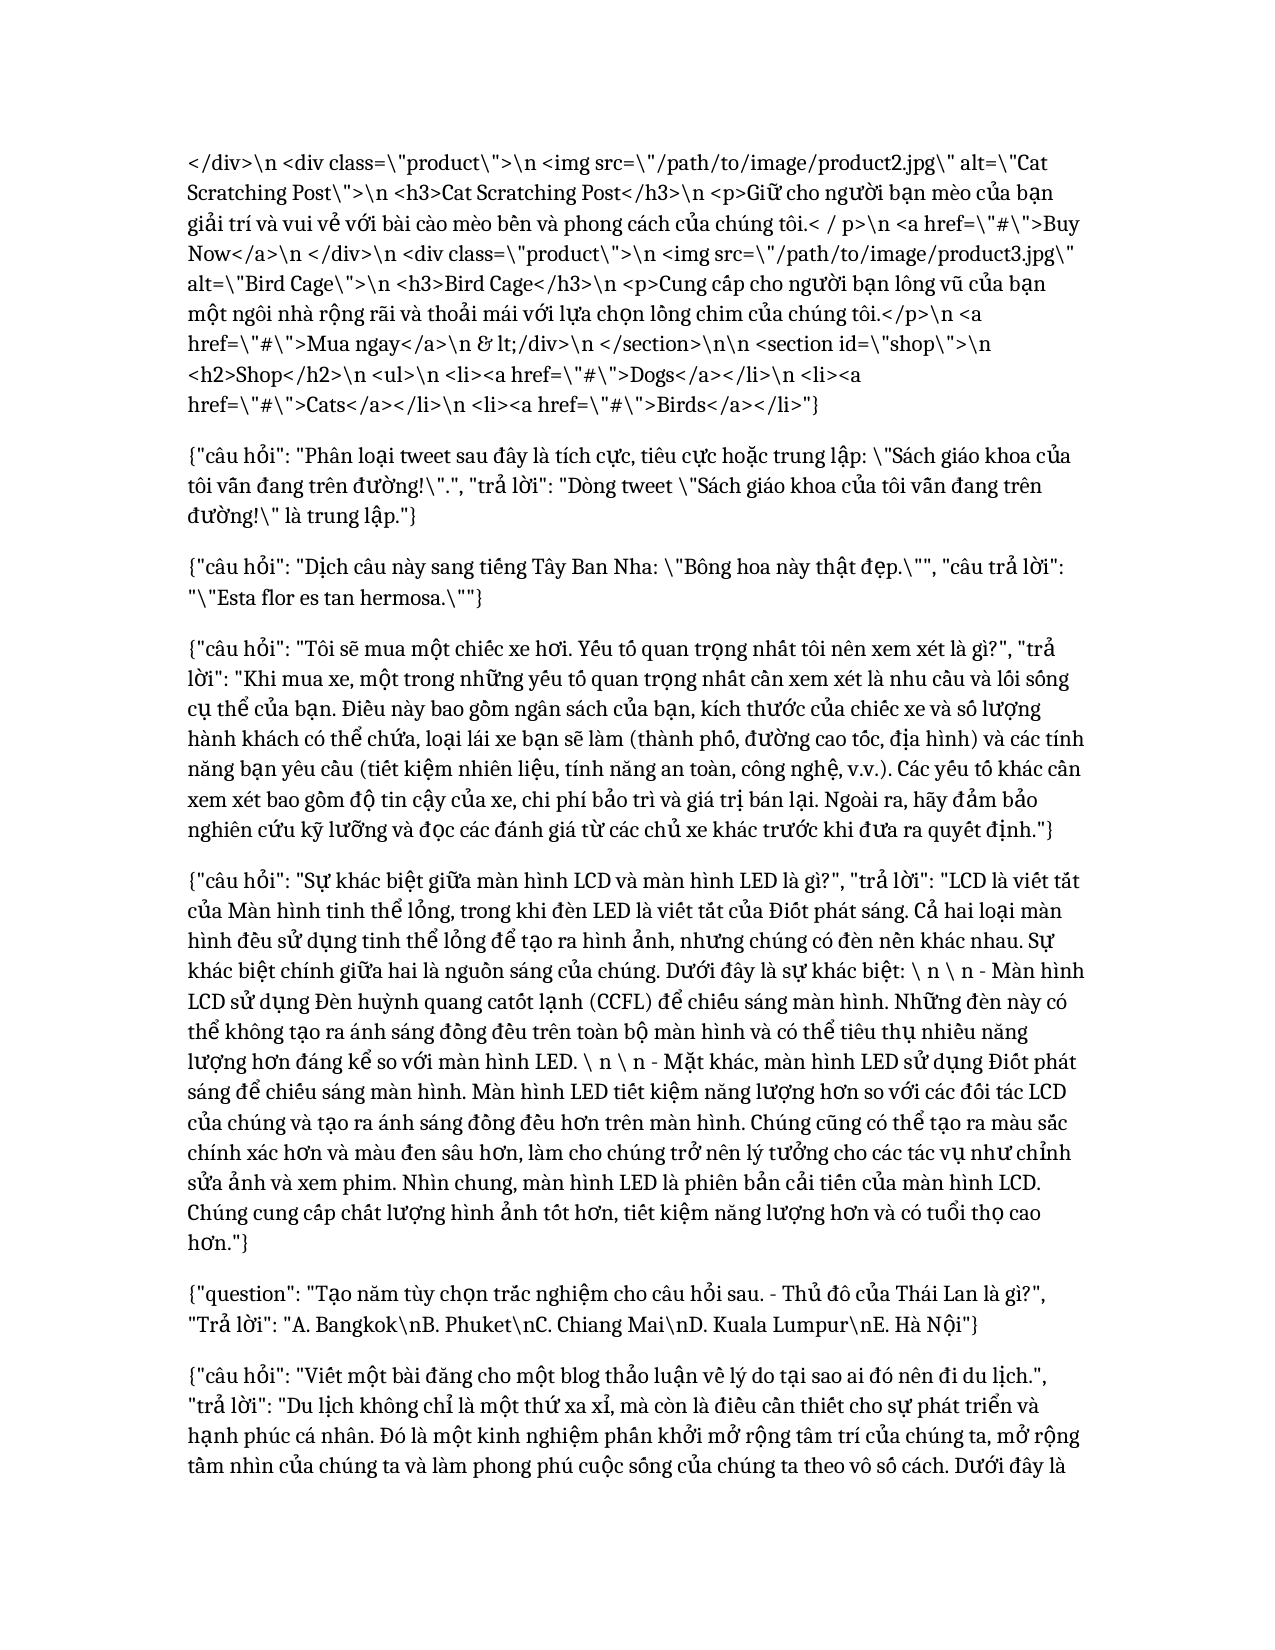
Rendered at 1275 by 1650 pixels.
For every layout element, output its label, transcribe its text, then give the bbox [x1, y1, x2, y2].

text {"question": "Tạo năm tùy chọn trắc nghiệm cho câu hỏi sau. - Thủ đô của Thái Lan là gì?", "Trả lời": "A. Bangkok\nB. Phuket\nC. Chiang Mai\nD. Kuala Lumpur\nE. Hà Nội"} [187, 1281, 1087, 1338]
text {"câu hỏi": "Phân loại tweet sau đây là tích cực, tiêu cực hoặc trung lập: \"Sách giáo khoa của tôi vẫn đang trên đường!\".", "trả lời": "Dòng tweet \"Sách giáo khoa của tôi vẫn đang trên đường!\" là trung lập."} [187, 443, 1087, 529]
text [187, 1362, 1087, 1479]
text {"câu hỏi": "Sự khác biệt giữa màn hình LCD và màn hình LED là gì?", "trả lời": "LCD là viết tắt của Màn hình tinh thể lỏng, trong khi đèn LED là viết tắt của Điốt phát sáng. Cả hai loại màn hình đều sử dụng tinh thể lỏng để tạo ra hình ảnh, nhưng chúng có đèn nền khác nhau. Sự khác biệt chính giữa hai là nguồn sáng của chúng. Dưới đây là sự khác biệt: \ n \ n - Màn hình LCD sử dụng Đèn huỳnh quang catốt lạnh (CCFL) để chiếu sáng màn hình. Những đèn này có thể không tạo ra ánh sáng đồng đều trên toàn bộ màn hình và có thể tiêu thụ nhiều năng lượng hơn đáng kể so với màn hình LED. \ n \ n - Mặt khác, màn hình LED sử dụng Điốt phát sáng để chiếu sáng màn hình. Màn hình LED tiết kiệm năng lượng hơn so với các đối tác LCD của chúng và tạo ra ánh sáng đồng đều hơn trên màn hình. Chúng cũng có thể tạo ra màu sắc chính xác hơn và màu đen sâu hơn, làm cho chúng trở nên lý tưởng cho các tác vụ như chỉnh sửa ảnh và xem phim. Nhìn chung, màn hình LED là phiên bản cải tiến của màn hình LCD. Chúng cung cấp chất lượng hình ảnh tốt hơn, tiết kiệm năng lượng hơn và có tuổi thọ cao hơn."} [187, 868, 1087, 1257]
text {"câu hỏi": "Dịch câu này sang tiếng Tây Ban Nha: \"Bông hoa này thật đẹp.\"", "câu trả lời": "\"Esta flor es tan hermosa.\""} [187, 554, 1087, 611]
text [187, 150, 1087, 418]
text {"câu hỏi": "Tôi sẽ mua một chiếc xe hơi. Yếu tố quan trọng nhất tôi nên xem xét là gì?", "trả lời": "Khi mua xe, một trong những yếu tố quan trọng nhất cần xem xét là nhu cầu và lối sống cụ thể của bạn. Điều này bao gồm ngân sách của bạn, kích thước của chiếc xe và số lượng hành khách có thể chứa, loại lái xe bạn sẽ làm (thành phố, đường cao tốc, địa hình) và các tính năng bạn yêu cầu (tiết kiệm nhiên liệu, tính năng an toàn, công nghệ, v.v.). Các yếu tố khác cần xem xét bao gồm độ tin cậy của xe, chi phí bảo trì và giá trị bán lại. Ngoài ra, hãy đảm bảo nghiên cứu kỹ lưỡng và đọc các đánh giá từ các chủ xe khác trước khi đưa ra quyết định."} [187, 635, 1087, 843]
